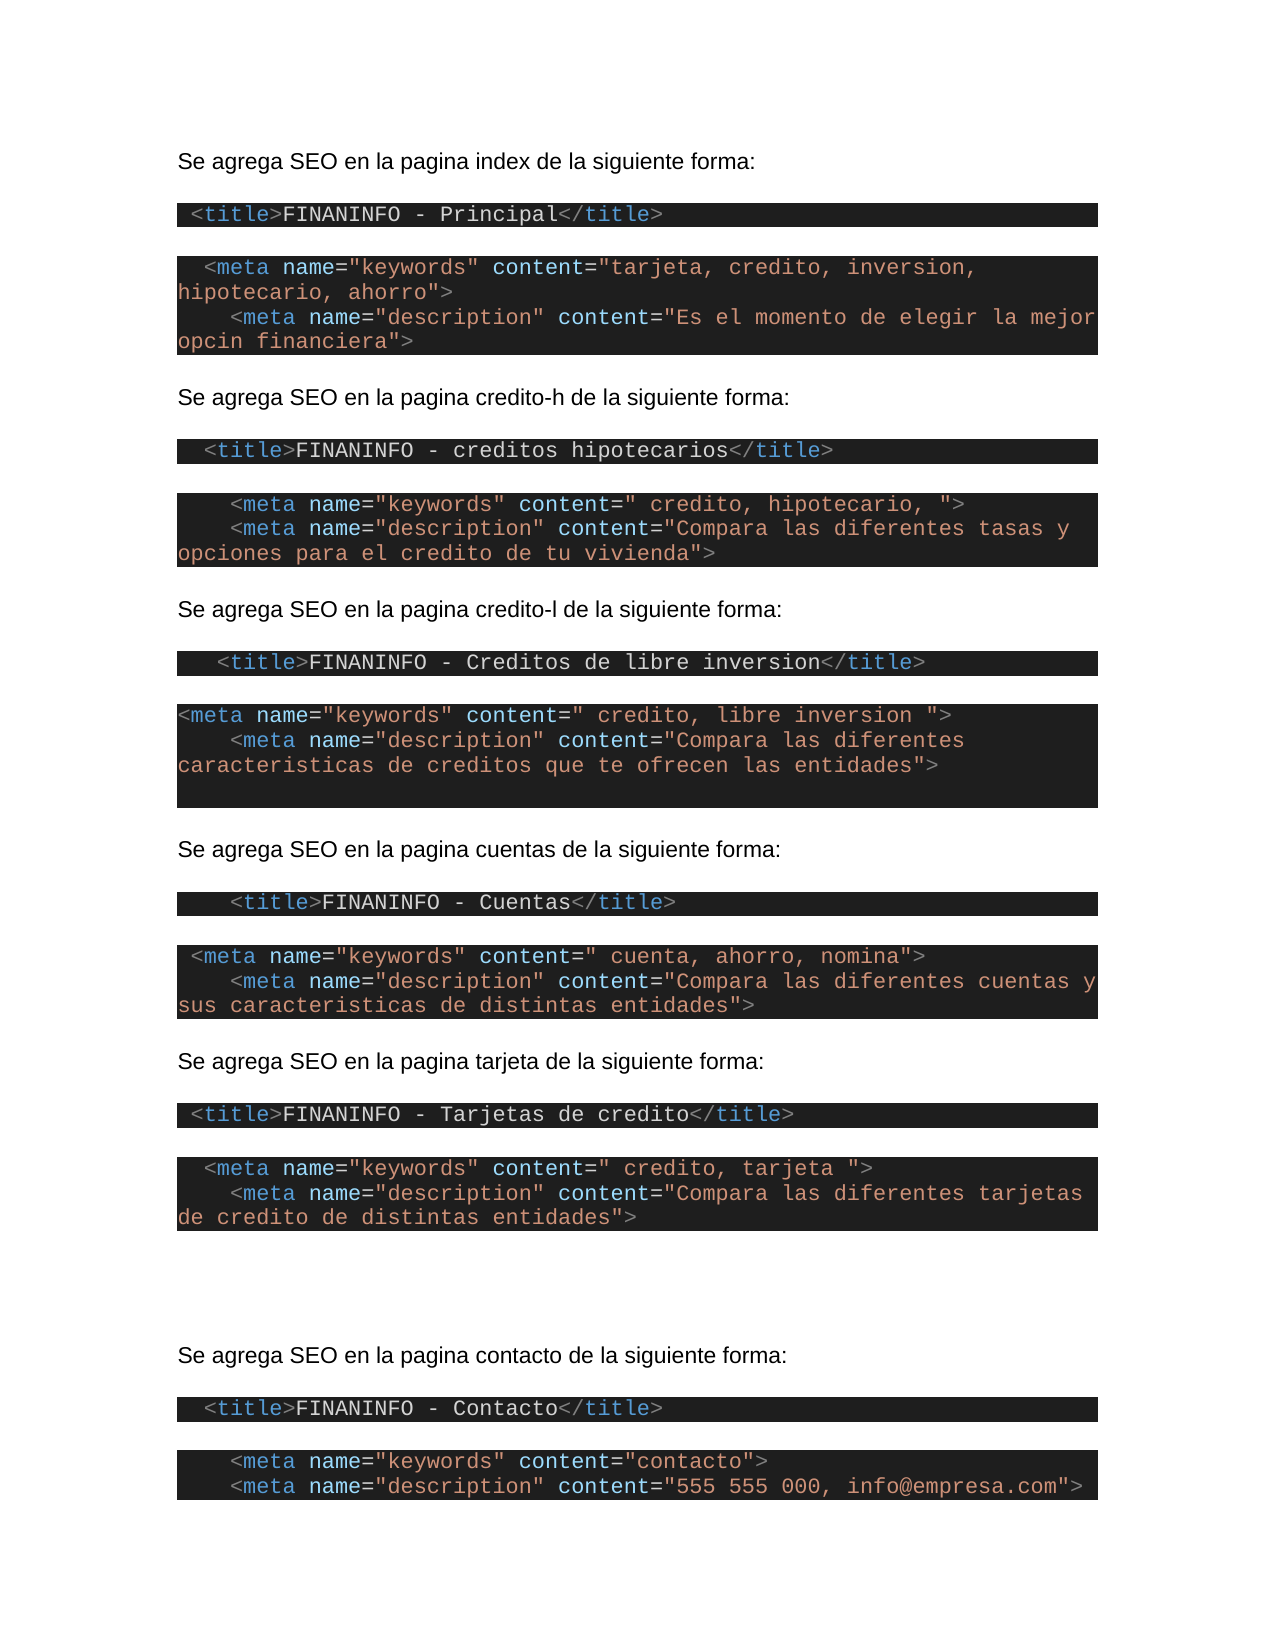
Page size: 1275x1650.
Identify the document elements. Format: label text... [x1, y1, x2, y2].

text <title>FINANINFO - Contacto</title> [177, 1397, 1098, 1422]
text <meta name="description" content="Compara las diferentes tasas y opciones para el credito de tu vivienda"> [177, 518, 1098, 567]
text <title>FINANINFO - Principal</title> [177, 203, 1098, 227]
text Se agrega SEO en la pagina credito-l de la siguiente forma: [177, 596, 1098, 622]
text Se agrega SEO en la pagina tarjeta de la siguiente forma: [177, 1048, 1098, 1074]
text <meta name="description" content="Compara las diferentes caracteristicas de creditos que te ofrecen las entidades"> [177, 729, 1098, 779]
text <title>FINANINFO - Cuentas</title> [177, 892, 1098, 916]
text <meta name="description" content="Compara las diferentes cuentas y sus caracteristicas de distintas entidades"> [177, 970, 1098, 1019]
text Se agrega SEO en la pagina index de la siguiente forma: [177, 148, 1098, 174]
text <meta name="description" content="Compara las diferentes tarjetas de credito de distintas entidades"> [177, 1182, 1098, 1231]
text Se agrega SEO en la pagina contacto de la siguiente forma: [177, 1342, 1098, 1368]
text <meta name="keywords" content="tarjeta, credito, inversion, hipotecario, ahorro"> [177, 256, 1098, 306]
text <meta name="keywords" content=" credito, libre inversion "> [177, 704, 1098, 729]
text <meta name="description" content="Es el momento de elegir la mejor opcin financiera"> [177, 306, 1098, 355]
text Se agrega SEO en la pagina cuentas de la siguiente forma: [177, 836, 1098, 863]
text <title>FINANINFO - Creditos de libre inversion</title> [177, 651, 1098, 676]
text Se agrega SEO en la pagina credito-h de la siguiente forma: [177, 384, 1098, 411]
text <meta name="keywords" content=" credito, tarjeta "> [177, 1157, 1098, 1182]
text <meta name="keywords" content="contacto"> [177, 1450, 1098, 1475]
text <meta name="keywords" content=" credito, hipotecario, "> [177, 493, 1098, 518]
text <meta name="description" content="555 555 000, info@empresa.com"> [177, 1475, 1098, 1500]
text <title>FINANINFO - creditos hipotecarios</title> [177, 439, 1098, 464]
text <meta name="keywords" content=" cuenta, ahorro, nomina"> [177, 945, 1098, 970]
text <title>FINANINFO - Tarjetas de credito</title> [177, 1103, 1098, 1128]
